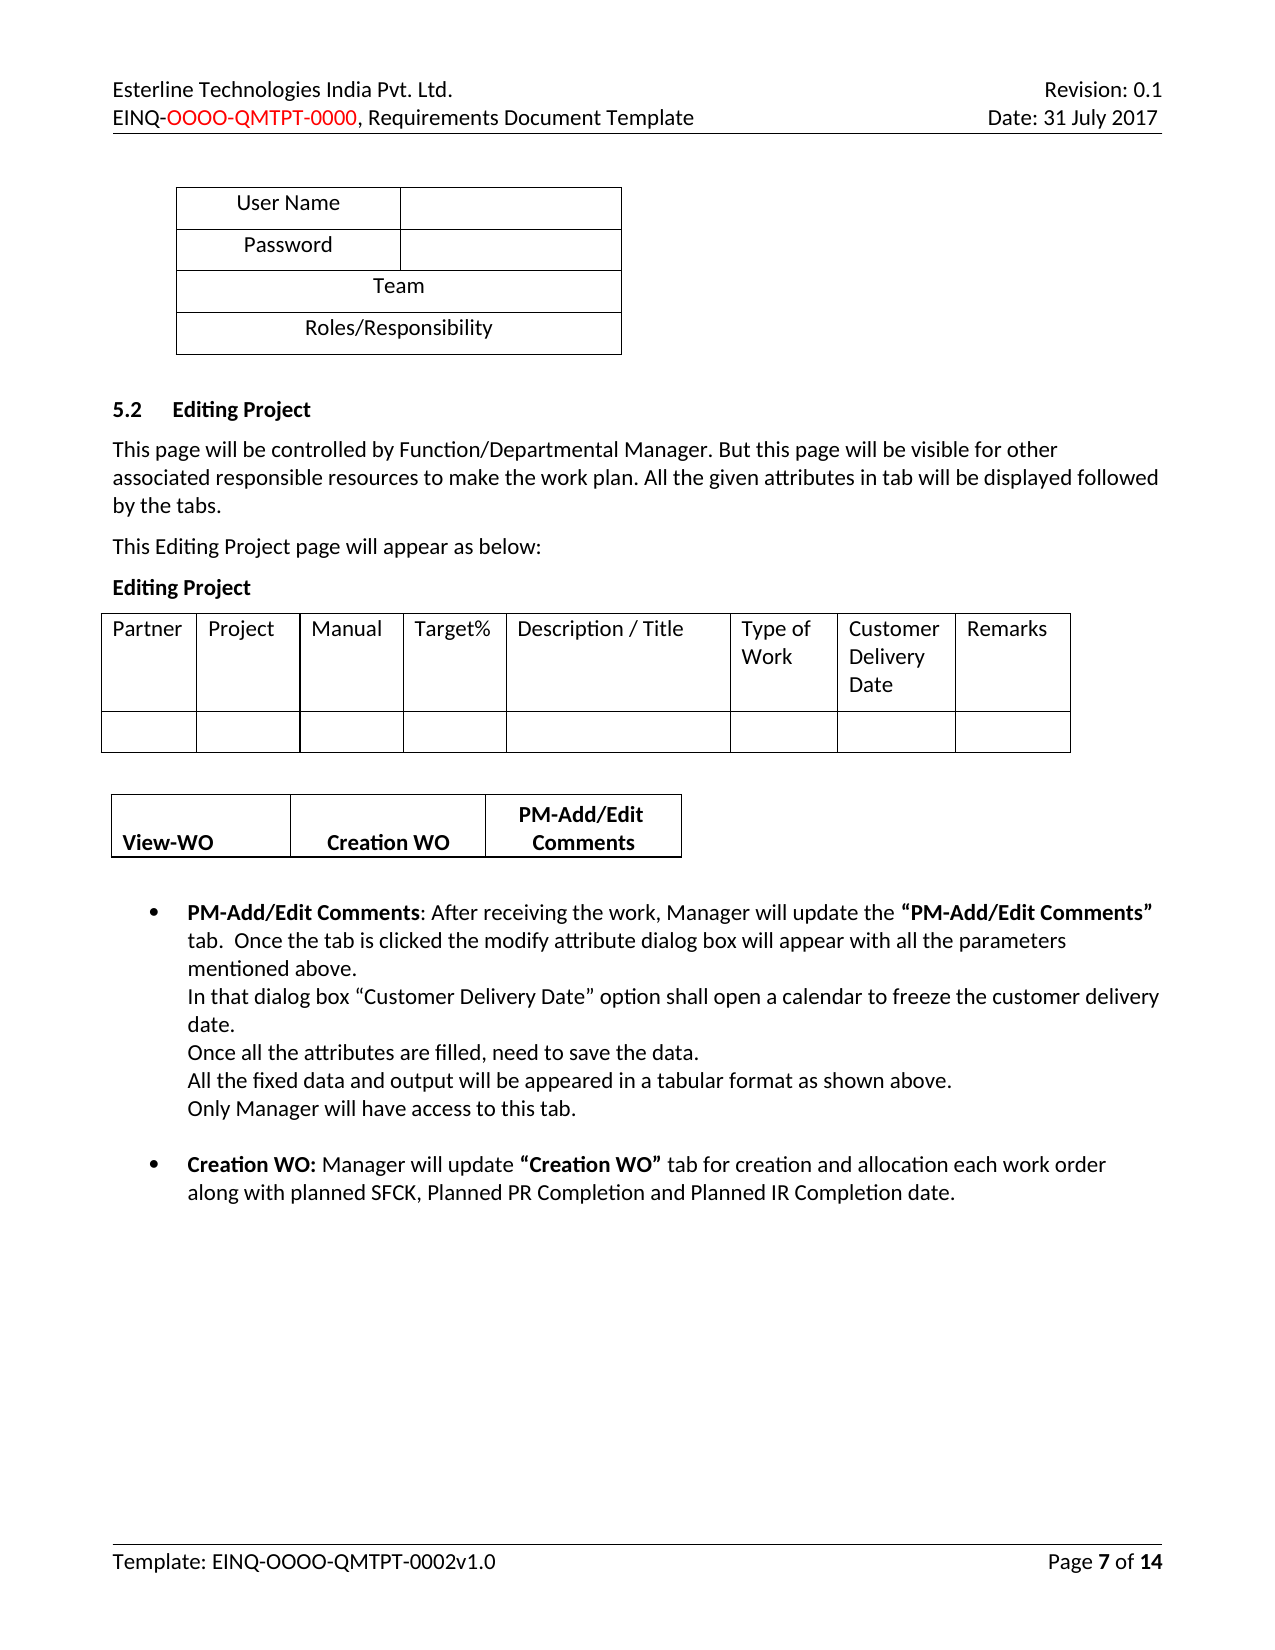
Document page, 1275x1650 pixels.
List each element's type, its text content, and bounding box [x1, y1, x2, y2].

list In that dialog box “Customer Delivery Date” option shall open a calendar to freeze the customer delivery date. [187, 982, 1162, 1038]
list Only Manager will have access to this tab. [187, 1094, 1162, 1122]
table_cell [301, 712, 403, 752]
table_header Type of Work [731, 614, 837, 711]
subtitle Editing Project [112, 395, 1162, 423]
table_cell Team [177, 271, 621, 312]
table_header User Name [177, 188, 400, 229]
table_cell [102, 712, 196, 752]
text This Editing Project page will appear as below: [112, 532, 1162, 560]
table_header Manual [301, 614, 403, 711]
table_header Remarks [956, 614, 1070, 711]
table_header [401, 188, 621, 229]
table_cell [404, 712, 506, 752]
table_header PM-Add/Edit Comments [486, 795, 681, 856]
table_cell Roles/Responsibility [177, 313, 621, 353]
table_header Target% [404, 614, 506, 711]
table_header Customer Delivery Date [838, 614, 955, 711]
table_cell [956, 712, 1070, 752]
table_cell [197, 712, 299, 752]
subtitle Editing Project [112, 573, 1162, 601]
table_cell [507, 712, 730, 752]
list Creation WO: Manager will update “Creation WO” tab for creation and allocation each work order along with planned SFCK, Planned PR Completion and Planned IR Completion date. [150, 1150, 1162, 1206]
list Once all the attributes are filled, need to save the data. [187, 1038, 1162, 1066]
table_header Creation WO [291, 795, 485, 856]
table_header View-WO [112, 795, 290, 856]
list PM-Add/Edit Comments: After receiving the work, Manager will update the “PM-Add/Edit Comments” tab. Once the tab is clicked the modify attribute dialog box will appear with all the parameters mentioned above. [150, 898, 1162, 982]
table_cell [731, 712, 837, 752]
table_header Project [197, 614, 299, 711]
table_cell [401, 230, 621, 270]
table_header Partner [102, 614, 196, 711]
table_header Description / Title [507, 614, 730, 711]
table_cell [838, 712, 955, 752]
text This page will be controlled by Function/Departmental Manager. But this page will be visible for other associated responsible resources to make the work plan. All the given attributes in tab will be displayed followed by the tabs. [112, 436, 1162, 519]
table_cell Password [177, 230, 400, 270]
list All the fixed data and output will be appeared in a tabular format as shown above. [187, 1066, 1162, 1094]
